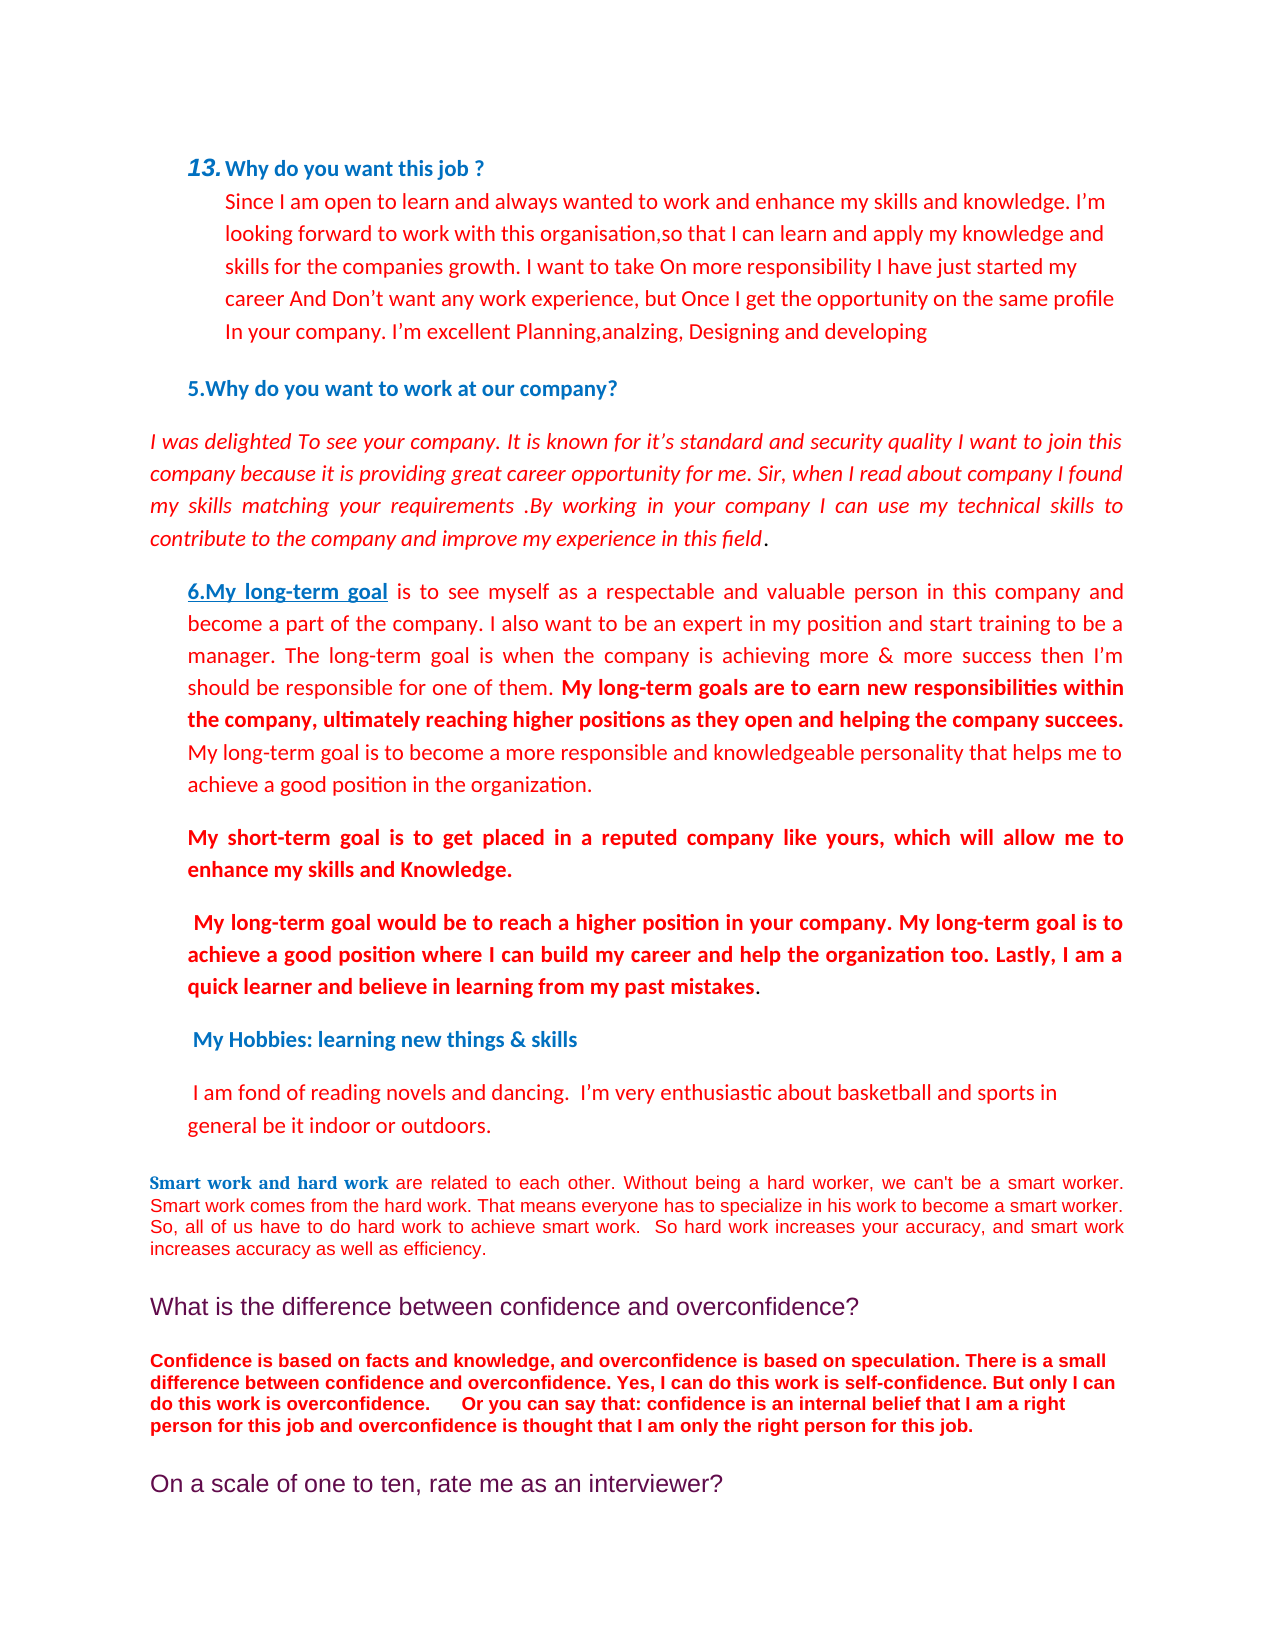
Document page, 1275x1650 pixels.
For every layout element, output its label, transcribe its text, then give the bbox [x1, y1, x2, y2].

subtitle What is the difference between confidence and overconfidence? [150, 1288, 1125, 1321]
text 6.My long-term goal is to see myself as a respectable and valuable person in this company and become a part of the company. I also want to be an expert in my position and start training to be a manager. The long-term goal is when the company is achieving more & more success then I’m should be responsible for one of them. My long-term goals are to earn new responsibilities within the company, ultimately reaching higher positions as they open and helping the company succees. My long-term goal is to become a more responsible and knowledgeable personality that helps me to achieve a good position in the organization. [187, 577, 1125, 798]
text I was delighted To see your company. It is known for it’s standard and security quality I want to join this company because it is providing great career opportunity for me. Sir, when I read about company I found my skills matching your requirements .By working in your company I can use my technical skills to contribute to the company and improve my experience in this field. [150, 427, 1125, 552]
text My long-term goal would be to reach a higher position in your company. My long-term goal is to achieve a good position where I can build my career and help the organization too. Lastly, I am a quick learner and believe in learning from my past mistakes. [187, 908, 1125, 1001]
text My Hobbies: learning new things & skills [187, 1026, 1125, 1053]
subtitle On a scale of one to ten, rate me as an interviewer? [150, 1465, 1125, 1498]
list Why do you want this job ? [187, 150, 1125, 182]
text Smart work and hard work are related to each other. Without being a hard worker, we can't be a smart worker. Smart work comes from the hard work. That means everyone has to specialize in his work to become a smart worker. So, all of us have to do hard work to achieve smart work. So hard work increases your accuracy, and smart work increases accuracy as well as efficiency. [150, 1172, 1125, 1259]
list Since I am open to learn and always wanted to work and enhance my skills and knowledge. I’m looking forward to work with this organisation,so that I can learn and apply my knowledge and skills for the companies growth. I want to take On more responsibility I have just started my career And Don’t want any work experience, but Once I get the opportunity on the same profile In your company. I’m excellent Planning,analzing, Designing and developing [225, 182, 1125, 345]
text My short-term goal is to get placed in a reputed company like yours, which will allow me to enhance my skills and Knowledge. [187, 823, 1125, 883]
text I am fond of reading novels and dancing. I’m very enthusiastic about basketball and sports in general be it indoor or outdoors. [187, 1078, 1125, 1139]
text Confidence is based on facts and knowledge, and overconfidence is based on speculation. There is a small difference between confidence and overconfidence. Yes, I can do this work is self-confidence. But only I can do this work is overconfidence. Or you can say that: confidence is an internal belief that I am a right person for this job and overconfidence is thought that I am only the right person for this job. [150, 1350, 1125, 1436]
text 5.Why do you want to work at our company? [187, 374, 1125, 402]
